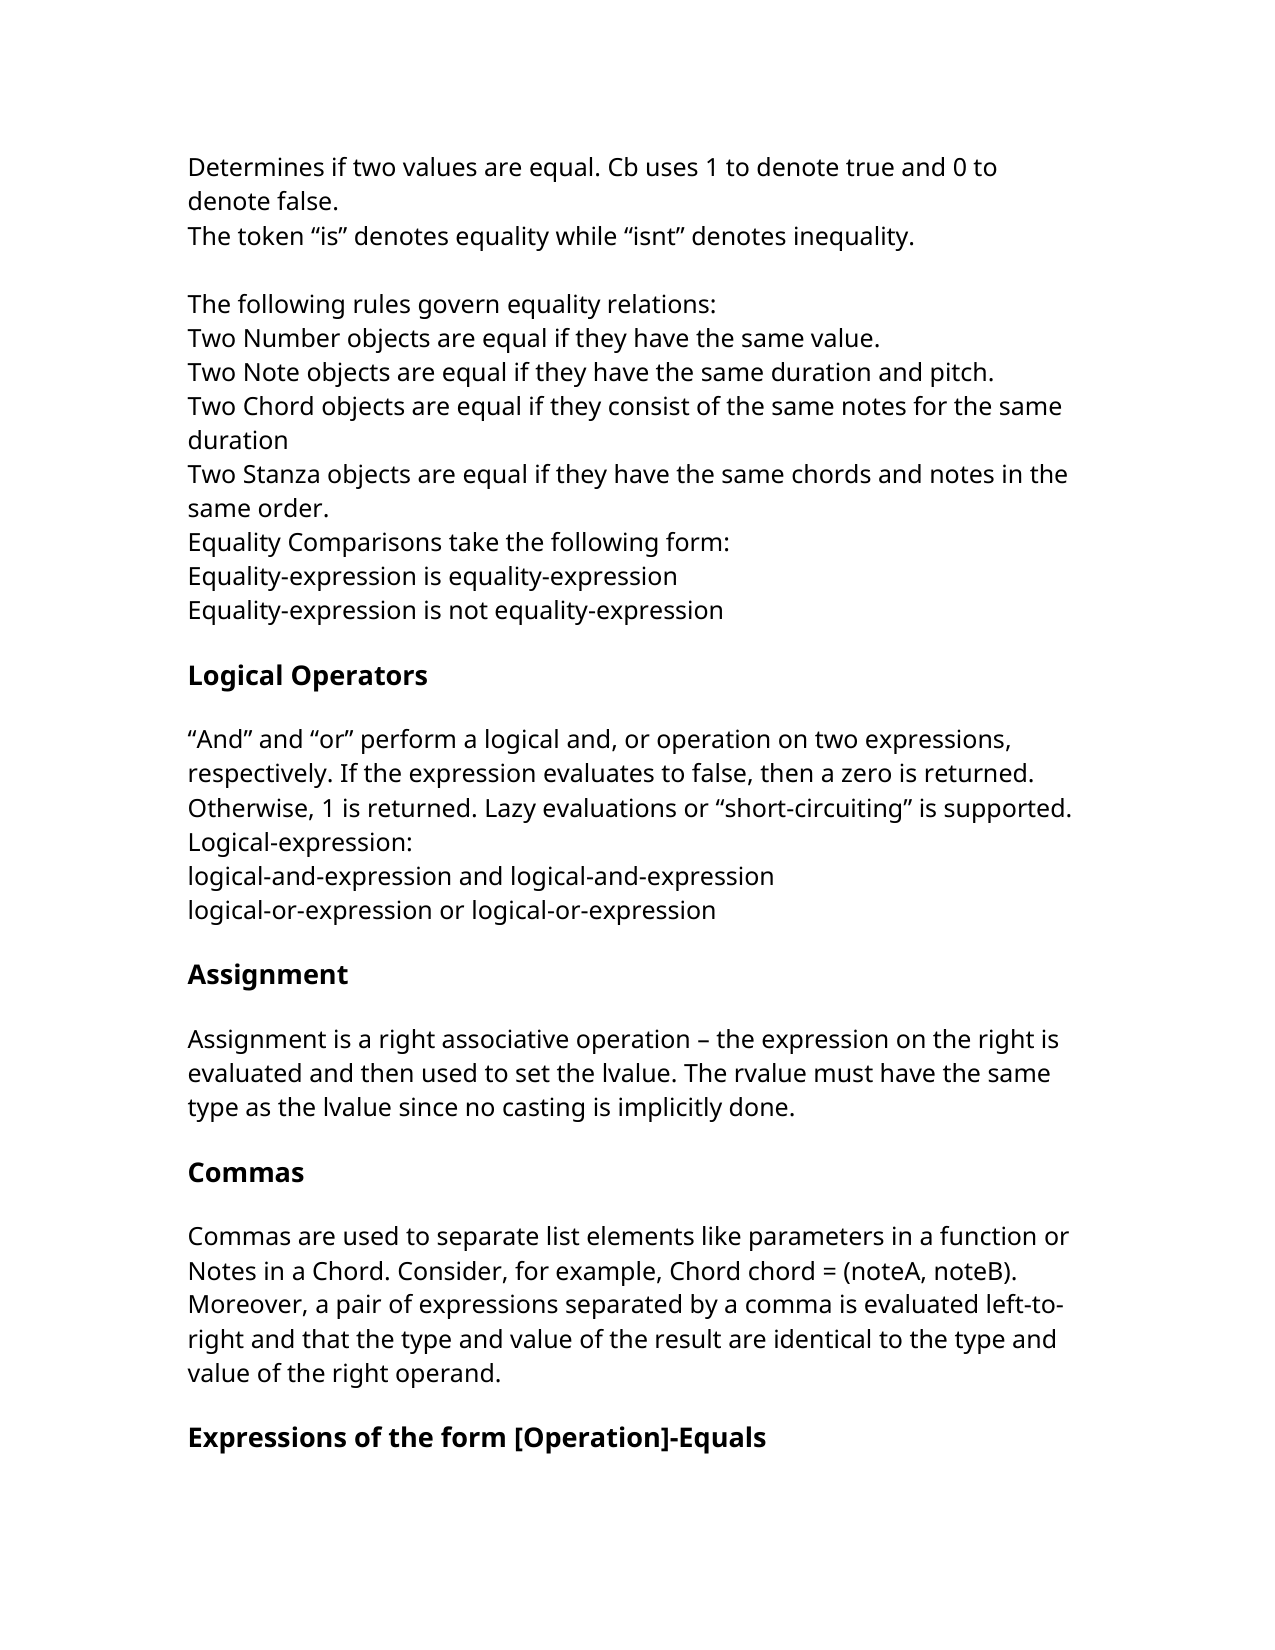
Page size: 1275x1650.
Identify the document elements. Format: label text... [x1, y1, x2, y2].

text Assignment is a right associative operation – the expression on the right is evaluated and then used to set the lvalue. The rvalue must have the same type as the lvalue since no casting is implicitly done. [187, 1022, 1087, 1124]
subtitle Commas [187, 1153, 1087, 1190]
text The following rules govern equality relations: [187, 286, 1087, 320]
text logical-and-expression and logical-and-expression [187, 858, 1087, 892]
text Two Stanza objects are equal if they have the same chords and notes in the same order. [187, 457, 1087, 525]
subtitle Expressions of the form [Operation]-Equals [187, 1418, 1087, 1455]
text Two Number objects are equal if they have the same value. [187, 320, 1087, 354]
subtitle Assignment [187, 956, 1087, 992]
text logical-or-expression or logical-or-expression [187, 892, 1087, 926]
text “And” and “or” perform a logical and, or operation on two expressions, respectively. If the expression evaluates to false, then a zero is returned. Otherwise, 1 is returned. Lazy evaluations or “short-circuiting” is supported. [187, 722, 1087, 824]
text Two Note objects are equal if they have the same duration and pitch. [187, 354, 1087, 388]
text Determines if two values are equal. Cb uses 1 to denote true and 0 to denote false. [187, 150, 1087, 218]
text Logical-expression: [187, 824, 1087, 858]
text Equality-expression is equality-expression [187, 559, 1087, 593]
subtitle Logical Operators [187, 656, 1087, 693]
text Two Chord objects are equal if they consist of the same notes for the same duration [187, 388, 1087, 457]
text Equality-expression is not equality-expression [187, 593, 1087, 627]
text Equality Comparisons take the following form: [187, 525, 1087, 559]
text The token “is” denotes equality while “isnt” denotes inequality. [187, 218, 1087, 252]
